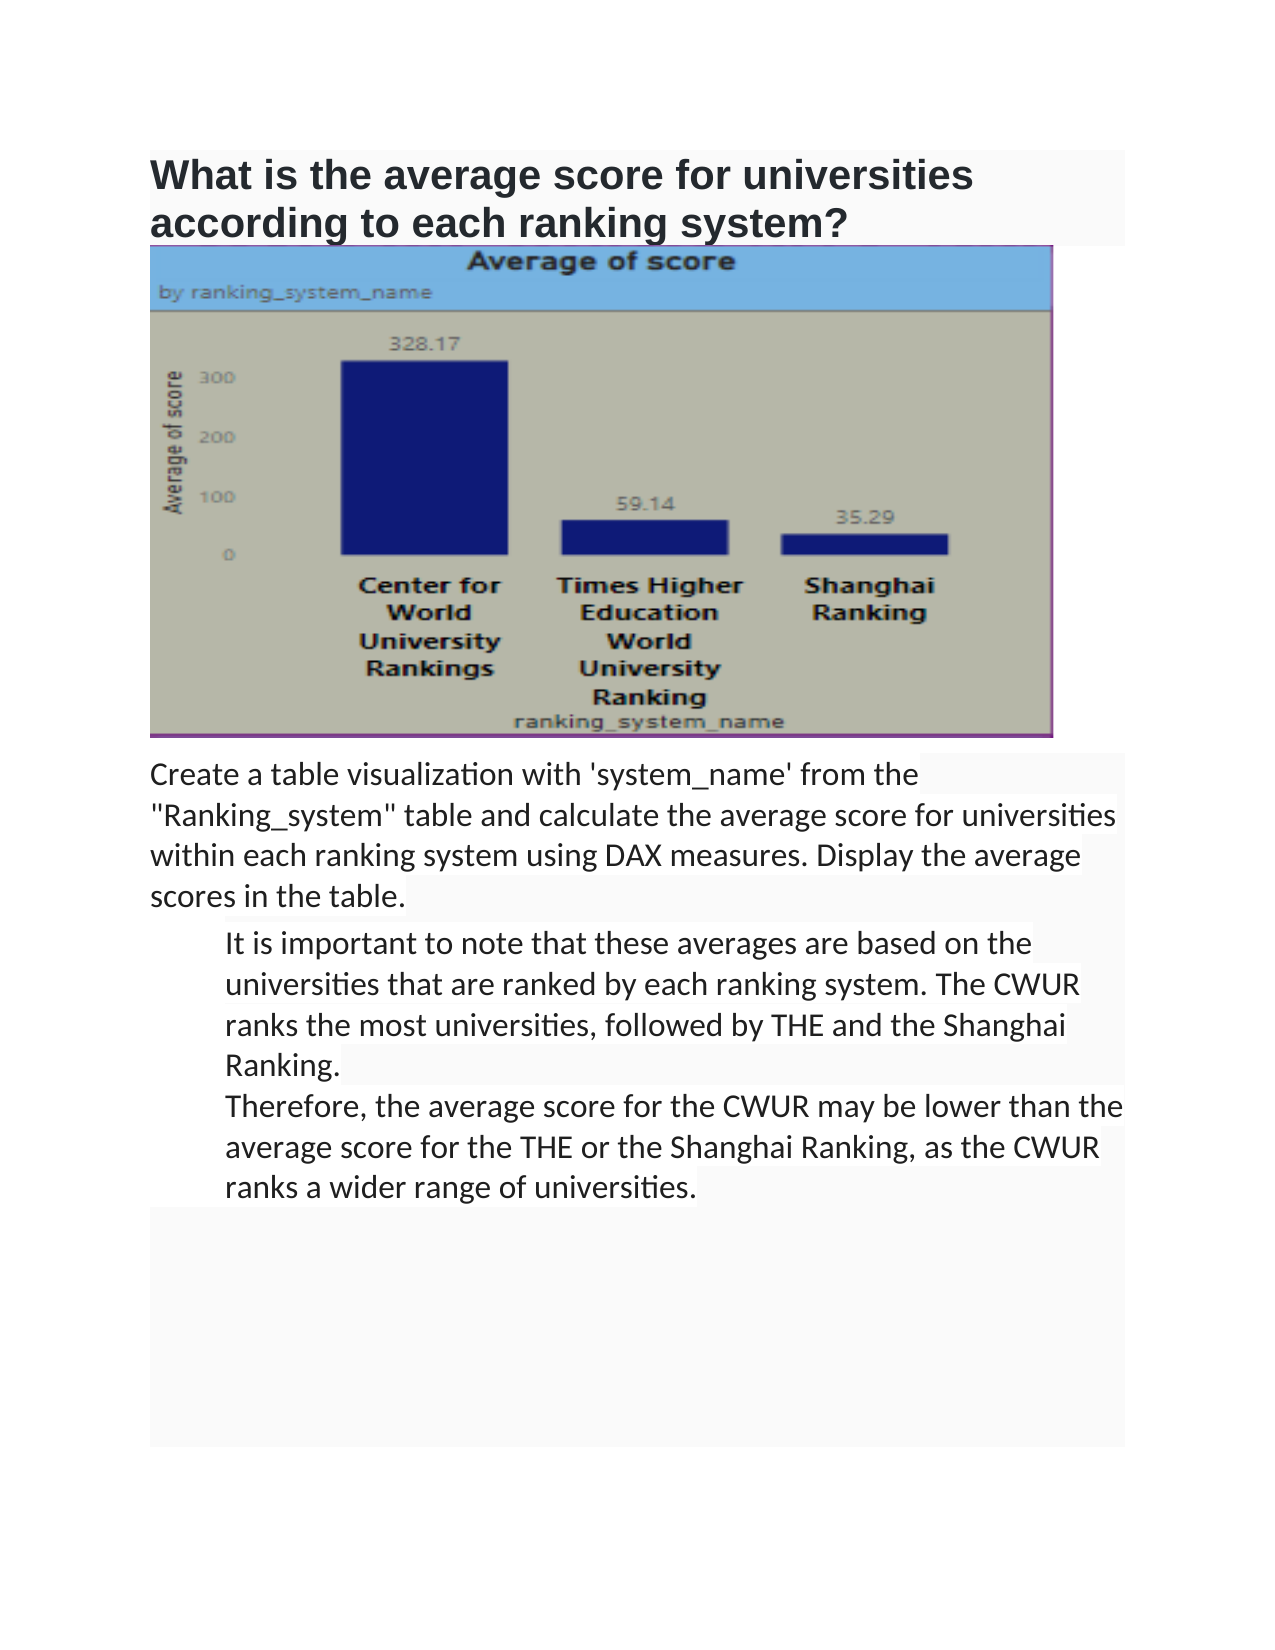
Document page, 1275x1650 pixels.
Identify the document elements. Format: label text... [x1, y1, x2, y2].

list It is important to note that these averages are based on the universities that are ranked by each ranking system. The CWUR ranks the most universities, followed by THE and the Shanghai Ranking. [225, 922, 1125, 1085]
text What is the average score for universities according to each ranking system? [150, 150, 1125, 246]
text Create a table visualization with 'system_name' from the "Ranking_system" table and calculate the average score for universities within each ranking system using DAX measures. Display the average scores in the table. [406, 753, 1125, 916]
list Therefore, the average score for the CWUR may be lower than the average score for the THE or the Shanghai Ranking, as the CWUR ranks a wider range of universities. [697, 1085, 1125, 1207]
picture [150, 245, 1054, 738]
